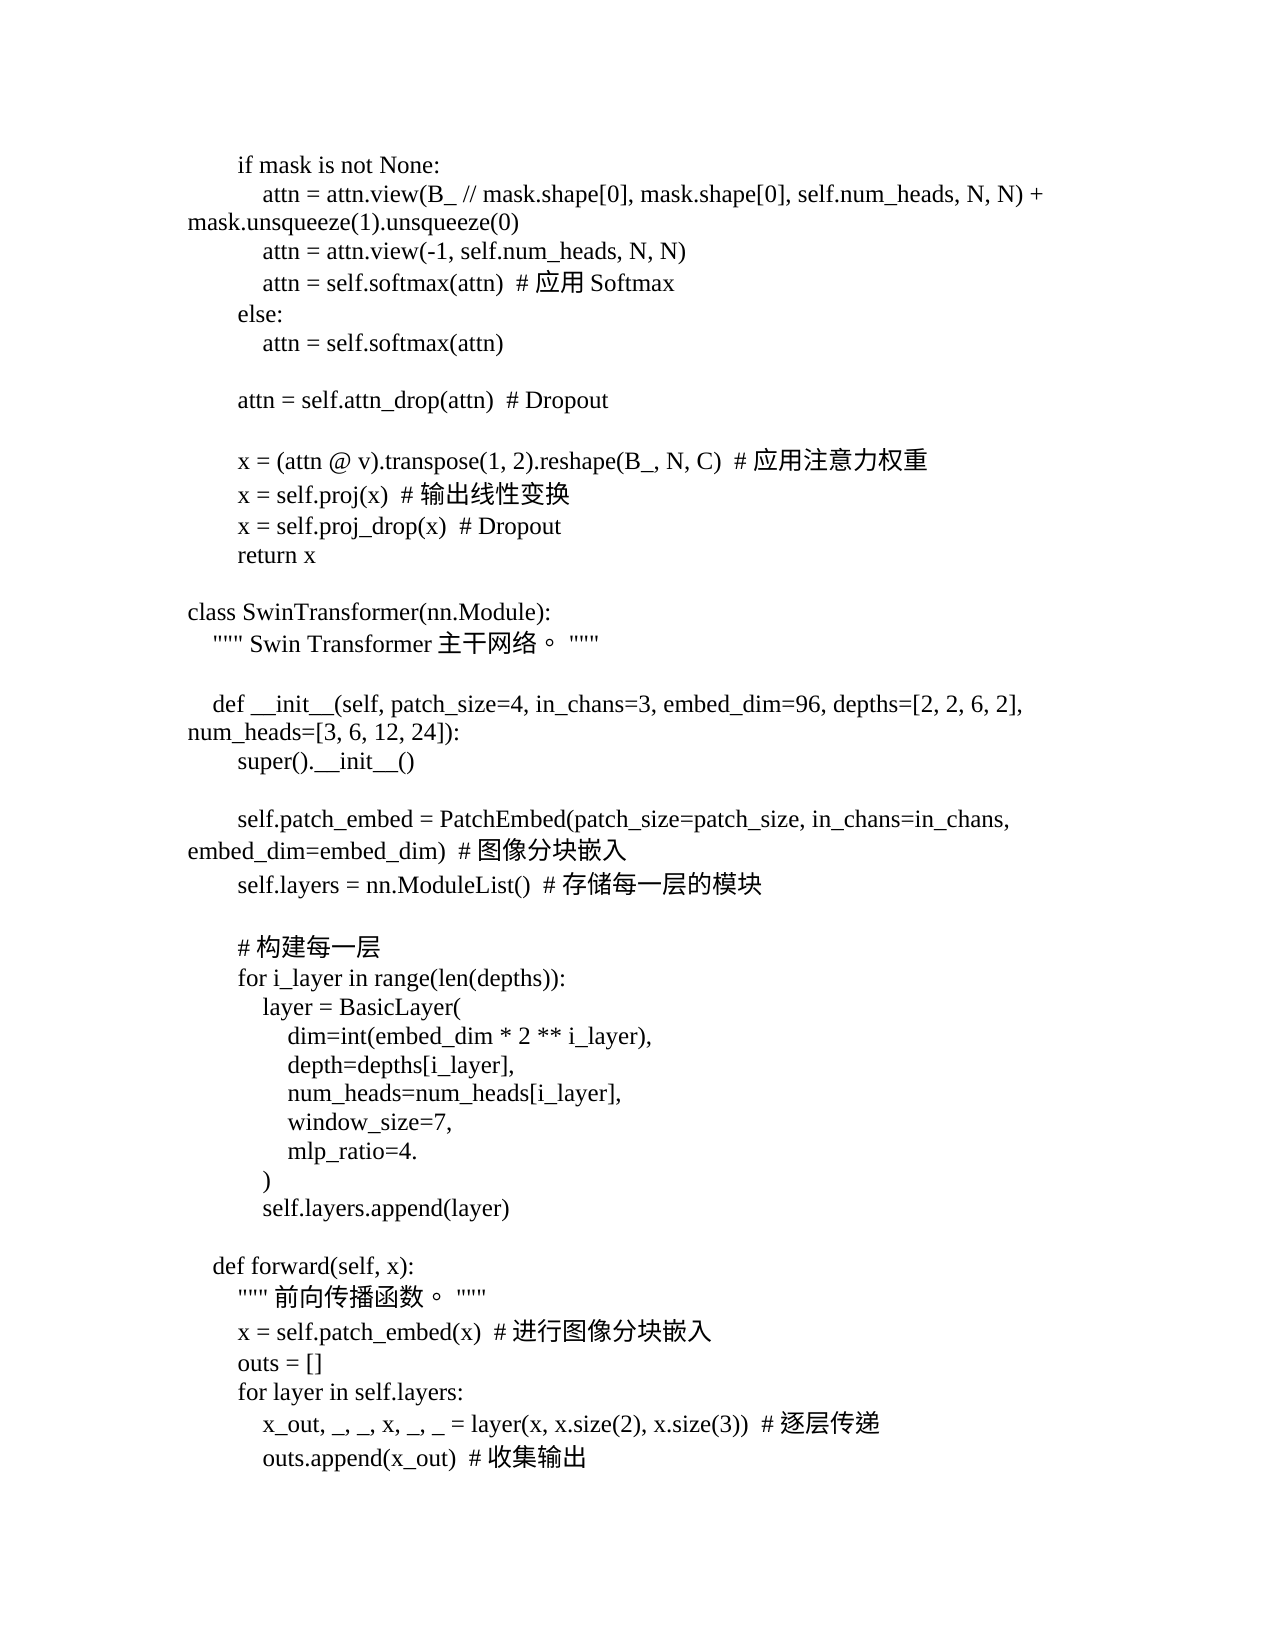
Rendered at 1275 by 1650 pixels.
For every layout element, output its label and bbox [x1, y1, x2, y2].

text [187, 150, 1087, 1473]
